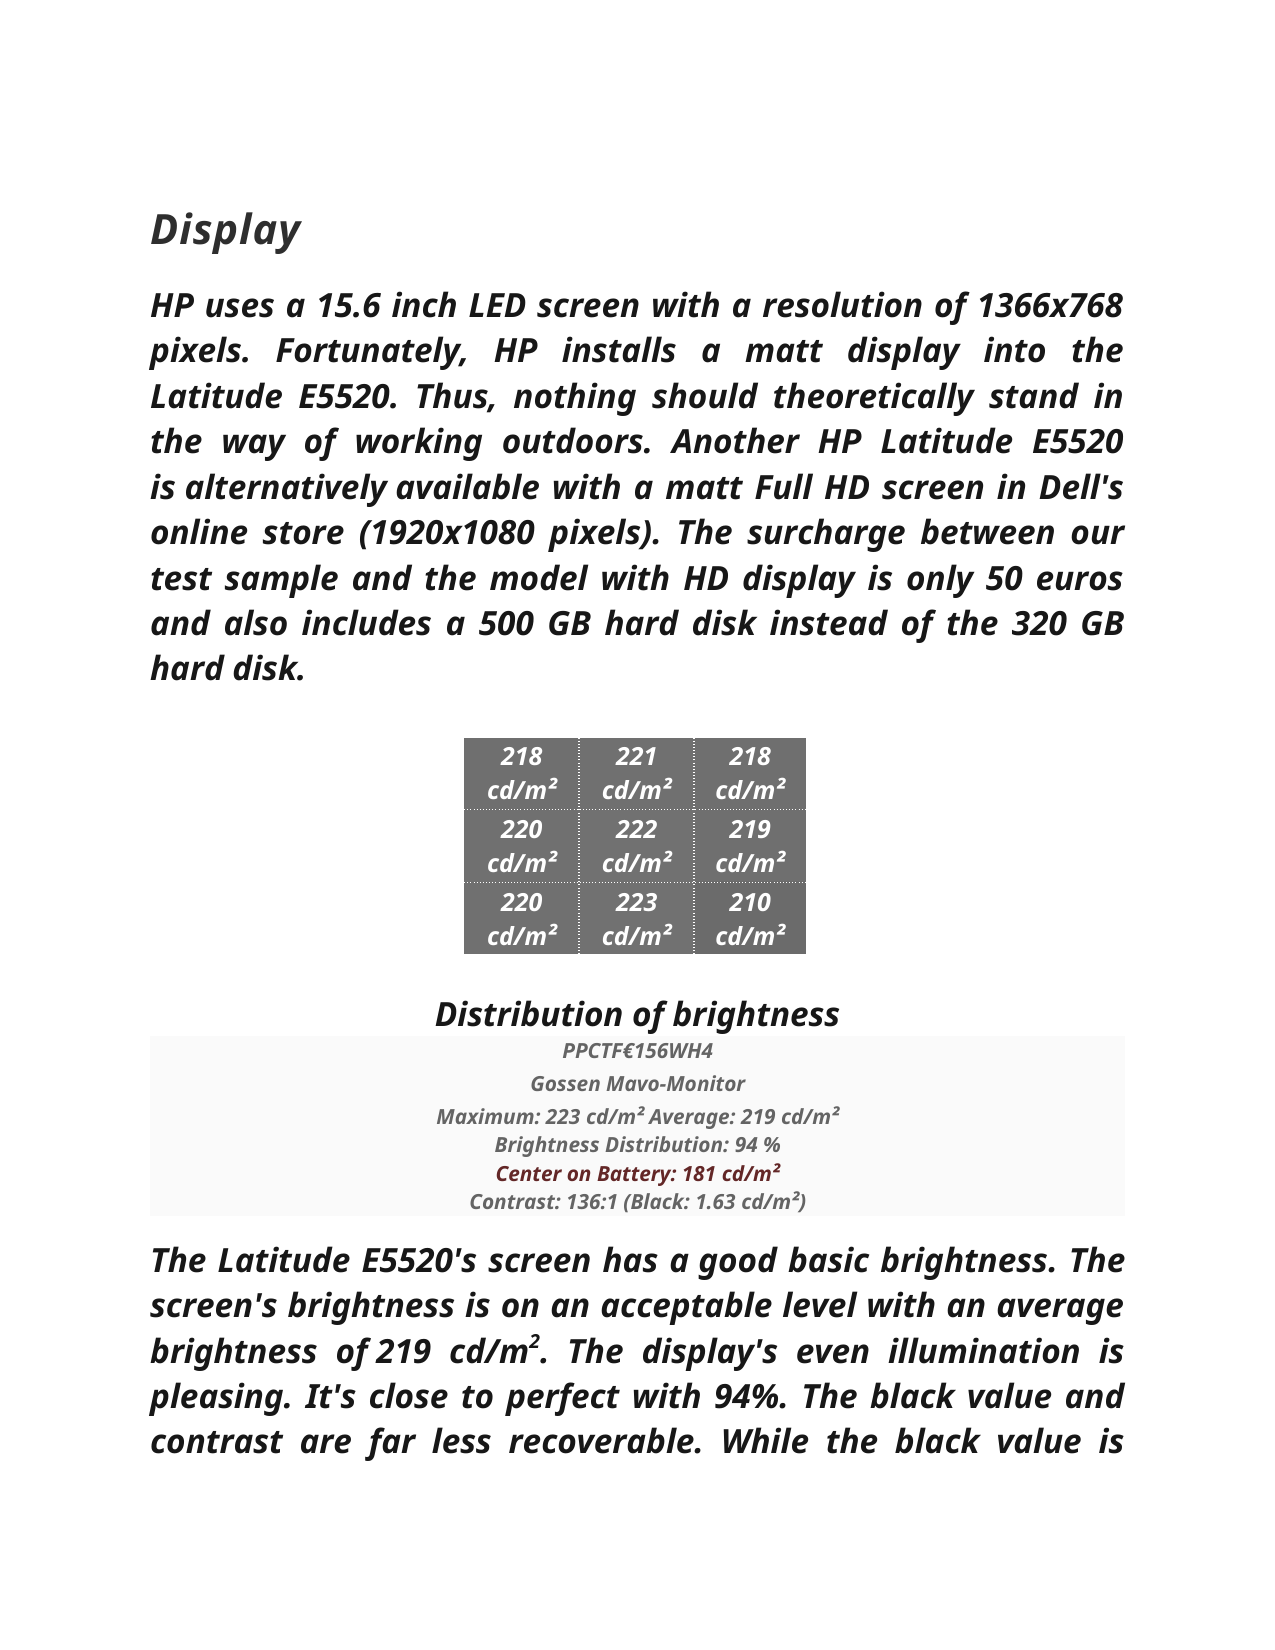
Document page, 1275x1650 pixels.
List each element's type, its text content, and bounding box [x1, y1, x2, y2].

text PPCTF€156WH4 [150, 1036, 1125, 1064]
text Display [150, 200, 1125, 257]
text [150, 1237, 1125, 1464]
table_header [391, 716, 884, 990]
text Distribution of brightness [150, 990, 1125, 1036]
text Maximum: 223 cd/m² Average: 219 cd/m² Brightness Distribution: 94 % Center on Battery: 181 cd/m² Contrast: 136:1 (Black: 1.63 cd/m²) [150, 1102, 1125, 1216]
text Gossen Mavo-Monitor [150, 1069, 1125, 1097]
text HP uses a 15.6 inch LED screen with a resolution of 1366x768 pixels. Fortunately, HP installs a matt display into the Latitude E5520. Thus, nothing should theoretically stand in the way of working outdoors. Another HP Latitude E5520 is alternatively available with a matt Full HD screen in Dell's online store (1920x1080 pixels). The surcharge between our test sample and the model with HD display is only 50 euros and also includes a 500 GB hard disk instead of the 320 GB hard disk. [150, 282, 1125, 691]
